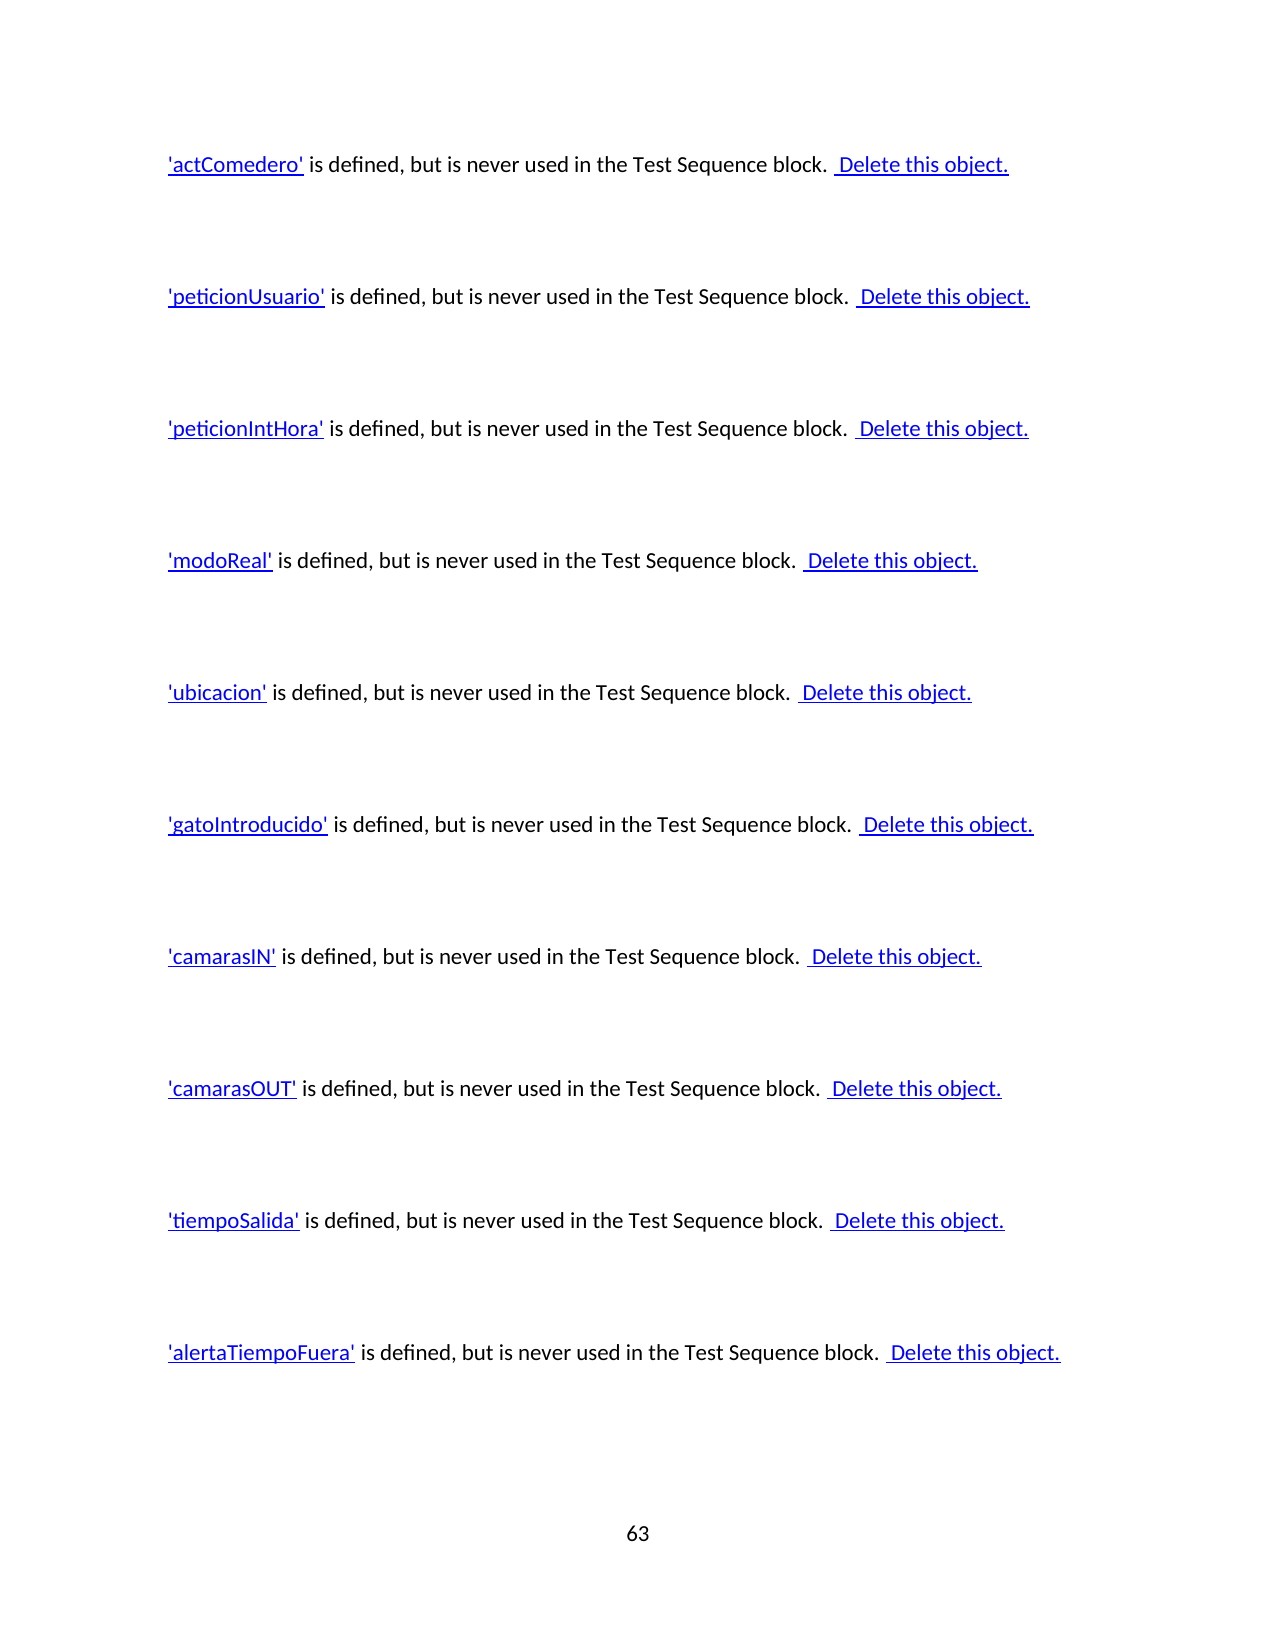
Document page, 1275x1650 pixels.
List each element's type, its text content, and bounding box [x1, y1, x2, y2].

text 'gatoIntroducido' is defined, but is never used in the Test Sequence block. Delete this object. [168, 810, 1125, 902]
text 'peticionUsuario' is defined, but is never used in the Test Sequence block. Delete this object. [168, 282, 1125, 374]
text 'modoReal' is defined, but is never used in the Test Sequence block. Delete this object. [168, 546, 1125, 638]
text 'tiempoSalida' is defined, but is never used in the Test Sequence block. Delete this object. [168, 1206, 1125, 1298]
text 'actComedero' is defined, but is never used in the Test Sequence block. Delete this object. [168, 150, 1125, 242]
text 'camarasIN' is defined, but is never used in the Test Sequence block. Delete this object. [168, 942, 1125, 1034]
text 'camarasOUT' is defined, but is never used in the Test Sequence block. Delete this object. [168, 1074, 1125, 1166]
text 'ubicacion' is defined, but is never used in the Test Sequence block. Delete this object. [168, 678, 1125, 770]
text 'peticionIntHora' is defined, but is never used in the Test Sequence block. Delete this object. [168, 414, 1125, 506]
text 'alertaTiempoFuera' is defined, but is never used in the Test Sequence block. Delete this object. [168, 1338, 1125, 1430]
